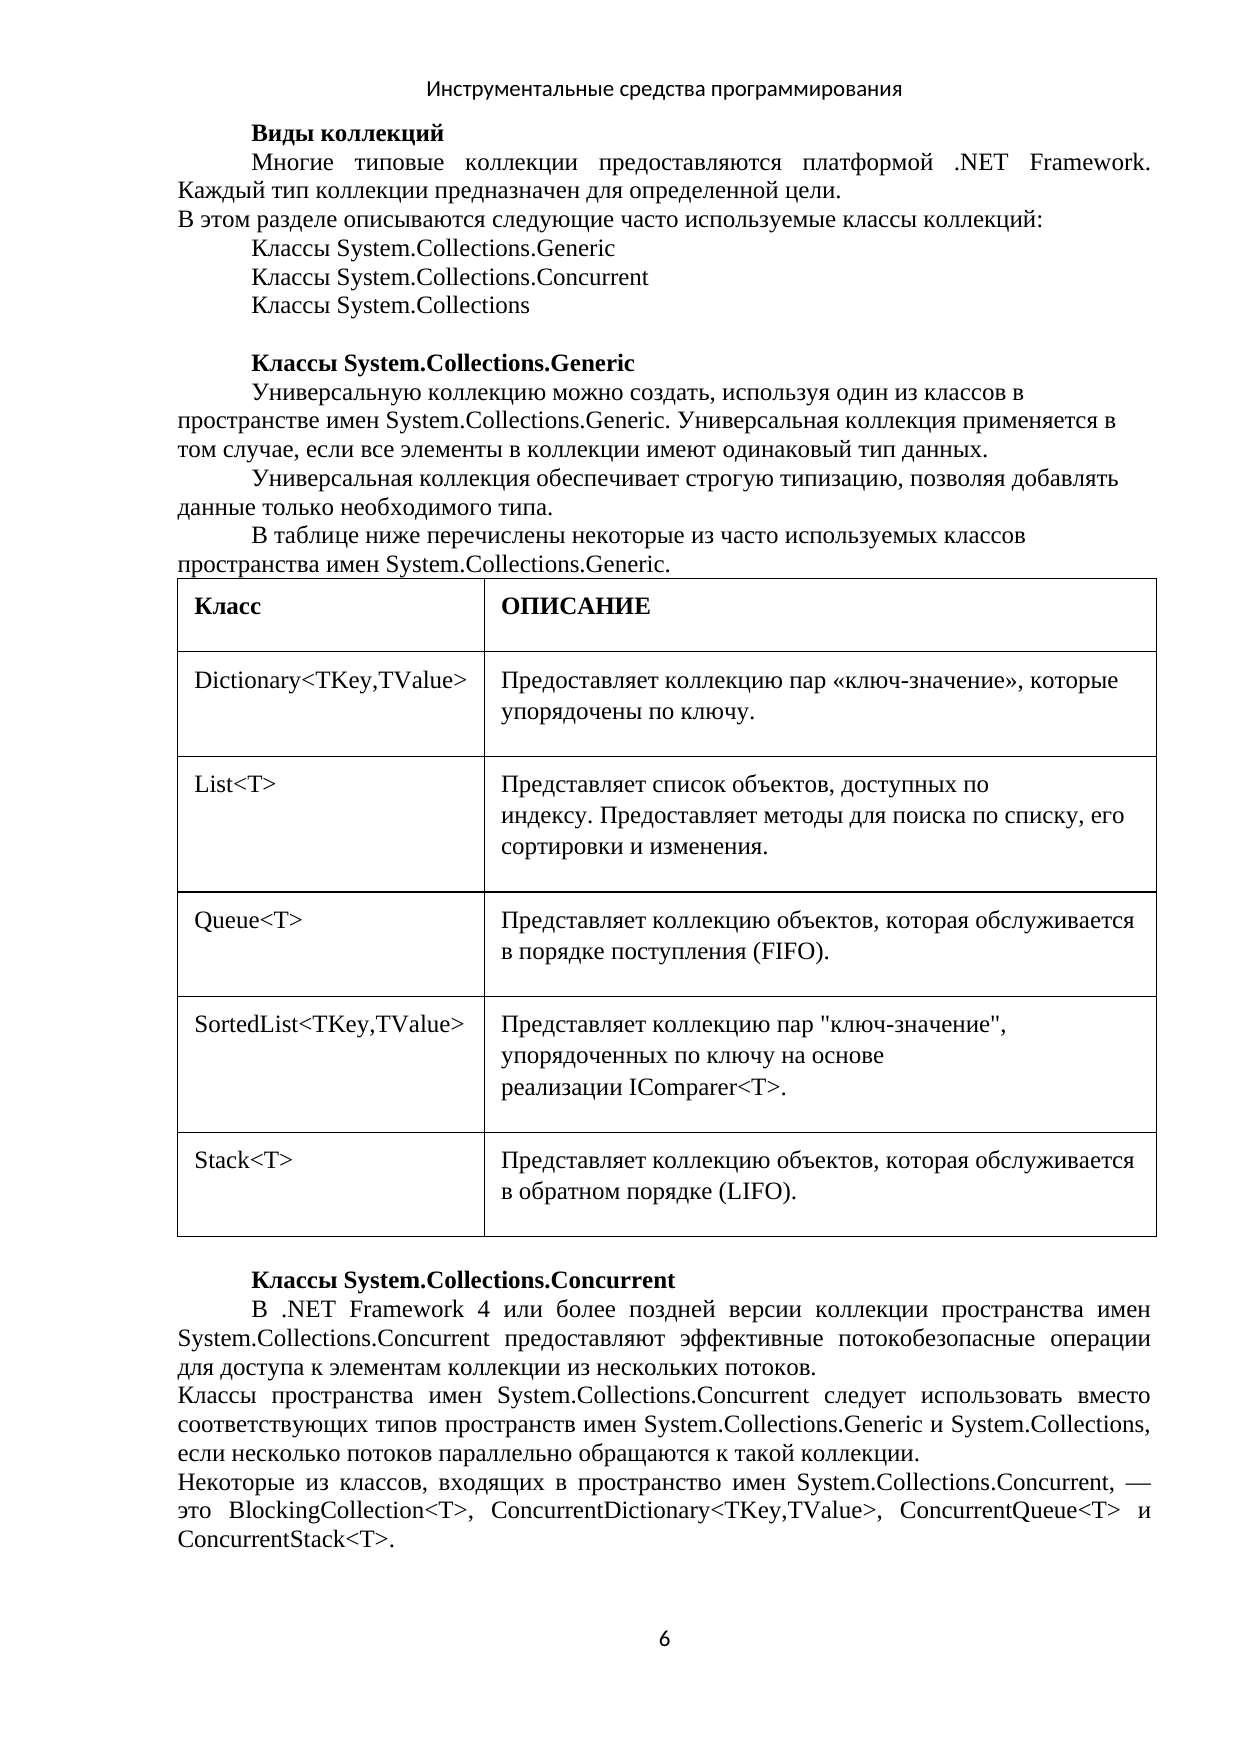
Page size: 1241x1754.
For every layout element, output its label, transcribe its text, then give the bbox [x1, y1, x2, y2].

text Классы System.Collections.Concurrent [177, 262, 1152, 291]
table_cell Предоставляет коллекцию пар «ключ-значение», которые упорядочены по ключу. [485, 652, 1156, 756]
table_cell Dictionary<TKey,TValue> [178, 652, 484, 756]
table_cell Представляет коллекцию пар "ключ-значение", упорядоченных по ключу на основе реализации IComparer<T>. [485, 997, 1156, 1132]
text Классы System.Collections.Generic [177, 348, 1152, 377]
text В таблице ниже перечислены некоторые из часто используемых классов пространства имен System.Collections.Generic. [177, 521, 1152, 578]
table_header Класс [178, 579, 484, 651]
text Универсальную коллекцию можно создать, используя один из классов в пространстве имен System.Collections.Generic. Универсальная коллекция применяется в том случае, если все элементы в коллекции имеют одинаковый тип данных. [177, 377, 1152, 463]
table_header ОПИСАНИЕ [485, 579, 1156, 651]
text Виды коллекций [177, 118, 1152, 147]
table_cell Представляет коллекцию объектов, которая обслуживается в порядке поступления (FIFO). [485, 893, 1156, 996]
table_cell List<T> [178, 757, 484, 891]
text В .NET Framework 4 или более поздней версии коллекции пространства имен System.Collections.Concurrent предоставляют эффективные потокобезопасные операции для доступа к элементам коллекции из нескольких потоков. [177, 1294, 1152, 1380]
text Классы System.Collections.Concurrent [177, 1265, 1152, 1294]
table_cell SortedList<TKey,TValue> [178, 997, 484, 1132]
table_cell Представляет список объектов, доступных по индексу. Предоставляет методы для поиска по списку, его сортировки и изменения. [485, 757, 1156, 891]
table_cell Stack<T> [178, 1133, 484, 1236]
text Классы System.Collections.Generic [177, 233, 1152, 262]
table_cell Представляет коллекцию объектов, которая обслуживается в обратном порядке (LIFO). [485, 1133, 1156, 1236]
text Универсальная коллекция обеспечивает строгую типизацию, позволяя добавлять данные только необходимого типа. [177, 463, 1152, 521]
text Классы пространства имен System.Collections.Concurrent следует использовать вместо соответствующих типов пространств имен System.Collections.Generic и System.Collections, если несколько потоков параллельно обращаются к такой коллекции. [177, 1380, 1152, 1467]
text Некоторые из классов, входящих в пространство имен System.Collections.Concurrent, — это BlockingCollection<T>, ConcurrentDictionary<TKey,TValue>, ConcurrentQueue<T> и ConcurrentStack<T>. [177, 1467, 1152, 1553]
text Классы System.Collections [177, 291, 1152, 319]
table_cell Queue<T> [178, 893, 484, 996]
text В этом разделе описываются следующие часто используемые классы коллекций: [177, 204, 1152, 233]
text Многие типовые коллекции предоставляются платформой .NET Framework. Каждый тип коллекции предназначен для определенной цели. [177, 147, 1152, 204]
